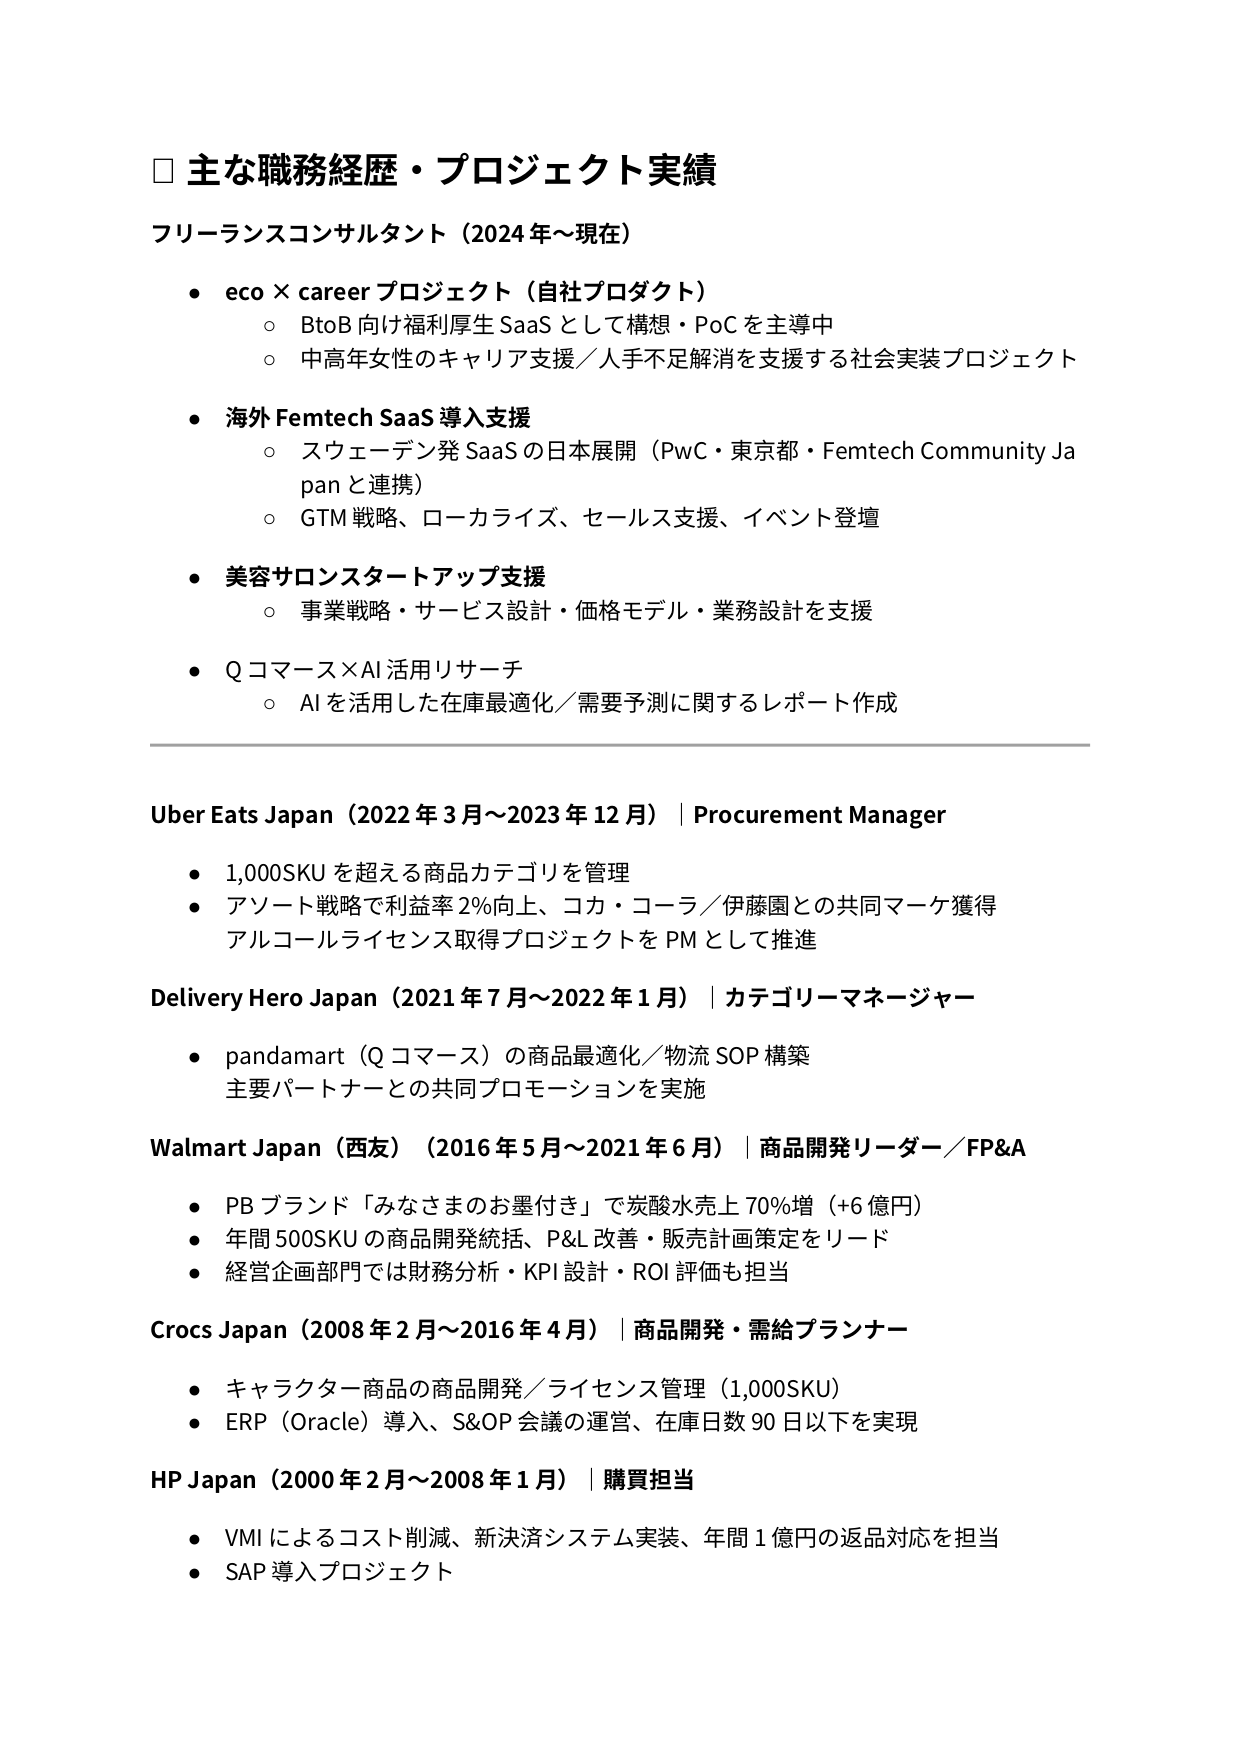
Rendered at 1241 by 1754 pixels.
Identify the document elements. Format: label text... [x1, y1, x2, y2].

list 海外Femtech SaaS導入支援 [187, 400, 1090, 433]
list スウェーデン発SaaSの日本展開（PwC・東京都・Femtech Community Japanと連携） [262, 433, 1090, 500]
list 事業戦略・サービス設計・価格モデル・業務設計を支援 [262, 592, 1090, 652]
text Uber Eats Japan（2022年3月〜2023年12月）｜Procurement Manager [150, 797, 1090, 830]
list キャラクター商品の商品開発／ライセンス管理（1,000SKU） [187, 1371, 1090, 1404]
list SAP導入プロジェクト [187, 1553, 1090, 1587]
list 経営企画部門では財務分析・KPI設計・ROI評価も担当 [187, 1254, 1090, 1287]
list 美容サロンスタートアップ支援 [187, 559, 1090, 592]
list AIを活用した在庫最適化／需要予測に関するレポート作成 [262, 685, 1090, 718]
subtitle 📌 主な職務経歴・プロジェクト実績 [150, 150, 1090, 191]
list pandamart（Qコマース）の商品最適化／物流SOP構築 主要パートナーとの共同プロモーションを実施 [187, 1038, 1090, 1104]
list ERP（Oracle）導入、S&OP会議の運営、在庫日数90日以下を実現 [187, 1404, 1090, 1437]
list GTM戦略、ローカライズ、セールス支援、イベント登壇 [262, 500, 1090, 559]
list 1,000SKUを超える商品カテゴリを管理 [187, 855, 1090, 888]
list VMIによるコスト削減、新決済システム実装、年間1億円の返品対応を担当 [187, 1520, 1090, 1553]
list 年間500SKUの商品開発統括、P&L改善・販売計画策定をリード [187, 1221, 1090, 1254]
text フリーランスコンサルタント（2024年〜現在） [150, 216, 1090, 249]
text Walmart Japan（西友）（2016年5月〜2021年6月）｜商品開発リーダー／FP&A [150, 1129, 1090, 1163]
list 中高年女性のキャリア支援／人手不足解消を支援する社会実装プロジェクト [262, 340, 1090, 400]
list アソート戦略で利益率2%向上、コカ・コーラ／伊藤園との共同マーケ獲得 アルコールライセンス取得プロジェクトをPMとして推進 [187, 888, 1090, 955]
text HP Japan（2000年2月〜2008年1月）｜購買担当 [150, 1462, 1090, 1495]
list Qコマース×AI活用リサーチ [187, 652, 1090, 685]
list BtoB向け福利厚生SaaSとして構想・PoCを主導中 [262, 307, 1090, 340]
text Crocs Japan（2008年2月〜2016年4月）｜商品開発・需給プランナー [150, 1312, 1090, 1346]
list PBブランド「みなさまのお墨付き」で炭酸水売上70%増（+6億円） [187, 1188, 1090, 1221]
text Delivery Hero Japan（2021年7月〜2022年1月）｜カテゴリーマネージャー [150, 980, 1090, 1013]
list eco × career プロジェクト（自社プロダクト） [187, 274, 1090, 307]
